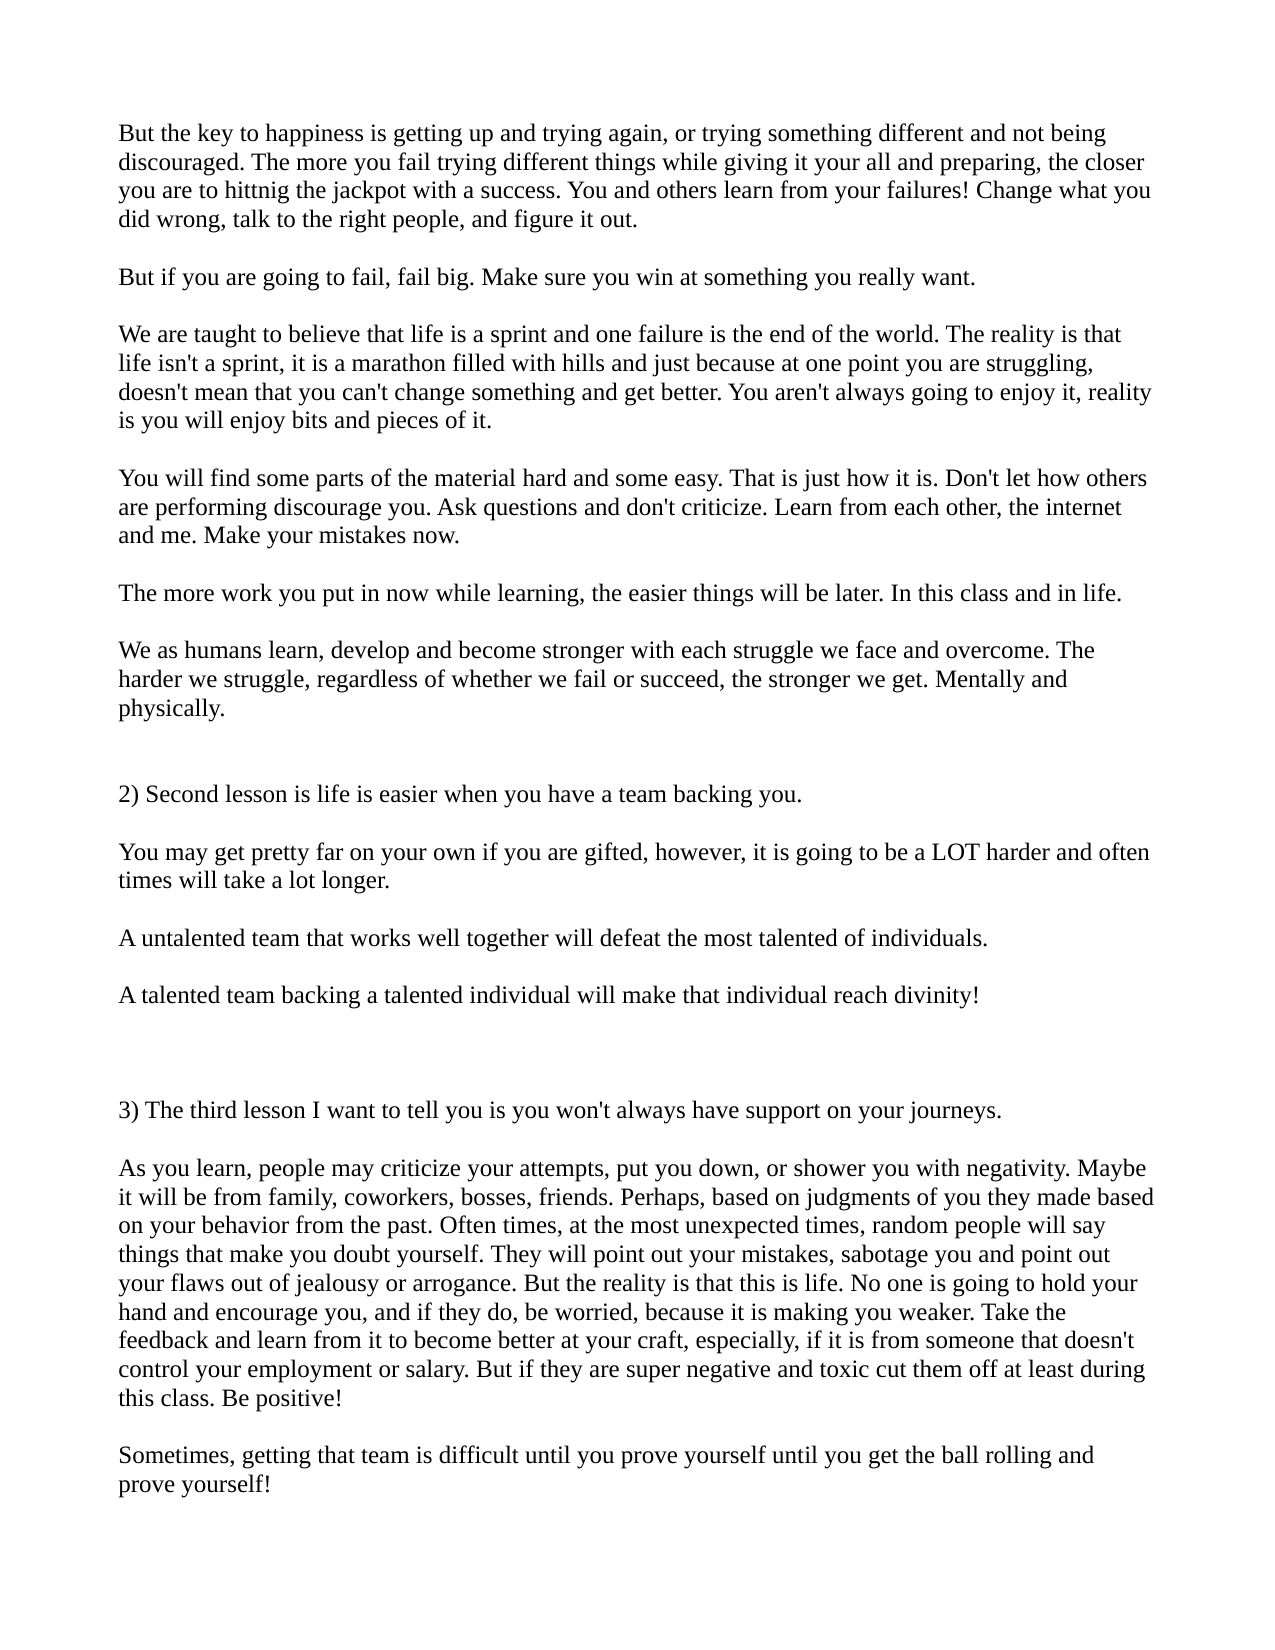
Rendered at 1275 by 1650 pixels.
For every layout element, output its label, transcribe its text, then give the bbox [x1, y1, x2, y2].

text But if you are going to fail, fail big. Make sure you win at something you really want. [118, 262, 1157, 291]
text 3) The third lesson I want to tell you is you won't always have support on your journeys. [118, 1096, 1157, 1124]
text Sometimes, getting that team is difficult until you prove yourself until you get the ball rolling and prove yourself! [118, 1441, 1157, 1498]
text The more work you put in now while learning, the easier things will be later. In this class and in life. [118, 578, 1157, 607]
text You may get pretty far on your own if you are gifted, however, it is going to be a LOT harder and often times will take a lot longer. [118, 837, 1157, 894]
text 2) Second lesson is life is easier when you have a team backing you. [118, 779, 1157, 808]
text As you learn, people may criticize your attempts, put you down, or shower you with negativity. Maybe it will be from family, coworkers, bosses, friends. Perhaps, based on judgments of you they made based on your behavior from the past. Often times, at the most unexpected times, random people will say things that make you doubt yourself. They will point out your mistakes, sabotage you and point out your flaws out of jealousy or arrogance. But the reality is that this is life. No one is going to hold your hand and encourage you, and if they do, be worried, because it is making you weaker. Take the feedback and learn from it to become better at your craft, especially, if it is from someone that doesn't control your employment or salary. But if they are super negative and toxic cut them off at least during this class. Be positive! [118, 1153, 1157, 1412]
text You will find some parts of the material hard and some easy. That is just how it is. Don't let how others are performing discourage you. Ask questions and don't criticize. Learn from each other, the internet and me. Make your mistakes now. [118, 463, 1157, 549]
text We as humans learn, develop and become stronger with each struggle we face and overcome. The harder we struggle, regardless of whether we fail or succeed, the stronger we get. Mentally and physically. [118, 636, 1157, 722]
text A untalented team that works well together will defeat the most talented of individuals. [118, 923, 1157, 952]
text We are taught to believe that life is a sprint and one failure is the end of the world. The reality is that life isn't a sprint, it is a marathon filled with hills and just because at one point you are struggling, doesn't mean that you can't change something and get better. You aren't always going to enjoy it, reality is you will enjoy bits and pieces of it. [118, 319, 1157, 434]
text A talented team backing a talented individual will make that individual reach divinity! [118, 981, 1157, 1009]
text But the key to happiness is getting up and trying again, or trying something different and not being discouraged. The more you fail trying different things while giving it your all and preparing, the closer you are to hittnig the jackpot with a success. You and others learn from your failures! Change what you did wrong, talk to the right people, and figure it out. [118, 118, 1157, 233]
